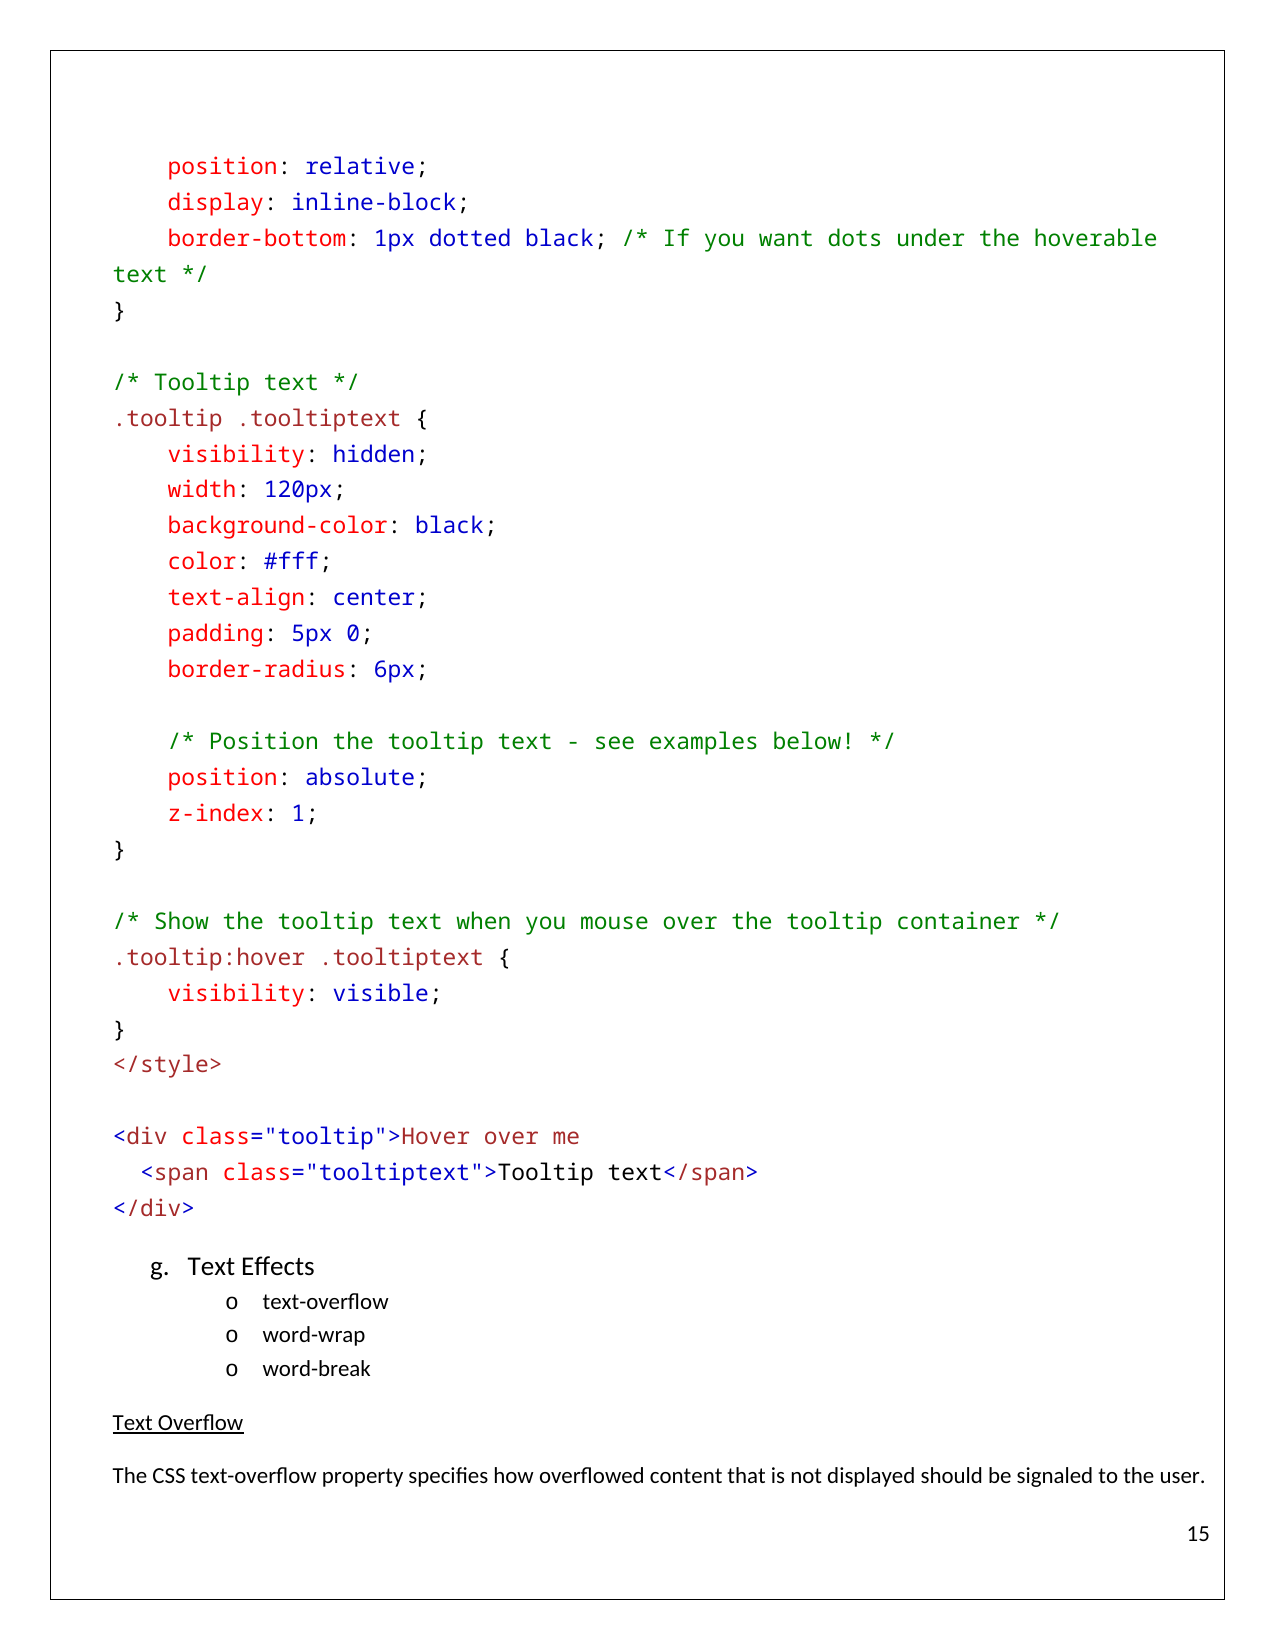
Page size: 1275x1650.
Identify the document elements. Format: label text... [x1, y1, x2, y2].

list word-wrap [225, 1320, 1209, 1349]
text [112, 150, 1209, 1223]
subtitle Text Effects [150, 1249, 1209, 1282]
text The CSS text-overflow property specifies how overflowed content that is not displayed should be signaled to the user. [112, 1461, 1209, 1489]
list word-break [225, 1354, 1209, 1383]
text Text Overflow [112, 1408, 1209, 1436]
list text-overflow [225, 1287, 1209, 1316]
